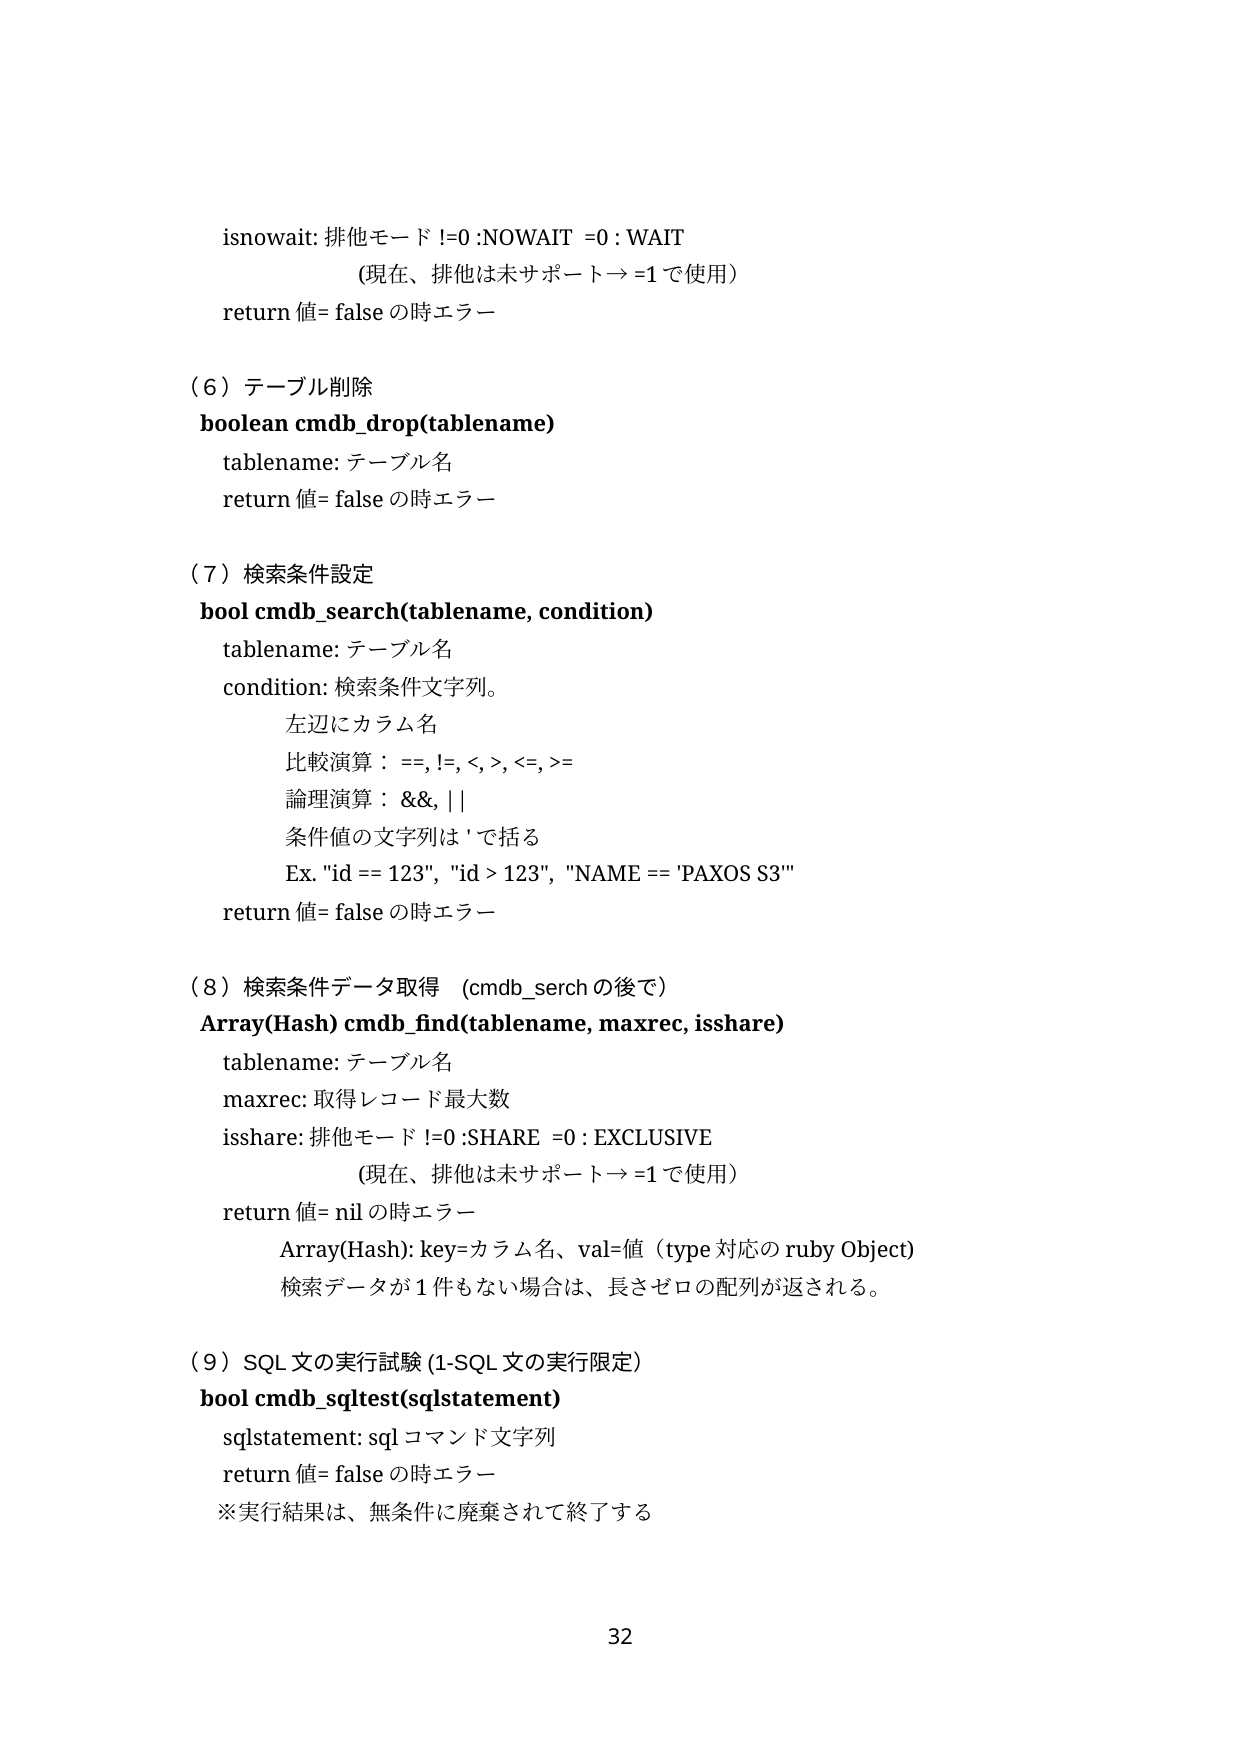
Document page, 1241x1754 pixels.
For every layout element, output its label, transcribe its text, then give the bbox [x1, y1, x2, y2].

text bool cmdb_search(tablename, condition) [177, 592, 1063, 629]
text 検索データが1件もない場合は、長さゼロの配列が返される。 [177, 1267, 1063, 1304]
text return値= falseの時エラー [177, 892, 1063, 929]
text 比較演算： ==, !=, <, >, <=, >= [177, 742, 1063, 779]
text return値= falseの時エラー [177, 1454, 1063, 1492]
text return値= nilの時エラー [177, 1192, 1063, 1229]
subtitle （７）検索条件設定 [177, 554, 1063, 592]
text ※実行結果は、無条件に廃棄されて終了する [177, 1492, 1063, 1529]
text Ex. "id == 123", "id > 123", "NAME == 'PAXOS S3'" [177, 854, 1063, 892]
text tablename: テーブル名 [177, 1042, 1063, 1079]
text 論理演算： &&, || [177, 779, 1063, 817]
text Array(Hash): key=カラム名、val=値（type対応のruby Object) [177, 1229, 1063, 1267]
text isnowait: 排他モード !=0 :NOWAIT =0 : WAIT [177, 217, 1063, 254]
text 左辺にカラム名 [177, 704, 1063, 742]
text sqlstatement: sqlコマンド文字列 [177, 1417, 1063, 1454]
text return値= falseの時エラー [177, 292, 1063, 329]
subtitle （６）テーブル削除 [177, 367, 1063, 404]
subtitle （９）SQL文の実行試験 (1-SQL文の実行限定） [177, 1342, 1063, 1379]
text return値= falseの時エラー [177, 479, 1063, 517]
text maxrec: 取得レコード最大数 [177, 1079, 1063, 1117]
text Array(Hash) cmdb_find(tablename, maxrec, isshare) [177, 1004, 1063, 1042]
text isshare: 排他モード !=0 :SHARE =0 : EXCLUSIVE [177, 1117, 1063, 1154]
text (現在、排他は未サポート→ =1で使用） [177, 254, 1063, 292]
subtitle （８）検索条件データ取得 (cmdb_serchの後で） [177, 967, 1063, 1004]
text 条件値の文字列は ' で括る [177, 817, 1063, 854]
text (現在、排他は未サポート→ =1で使用） [177, 1154, 1063, 1192]
text boolean cmdb_drop(tablename) [177, 404, 1063, 442]
text bool cmdb_sqltest(sqlstatement) [177, 1379, 1063, 1417]
text condition: 検索条件文字列。 [177, 667, 1063, 704]
text tablename: テーブル名 [177, 442, 1063, 479]
text tablename: テーブル名 [177, 629, 1063, 667]
